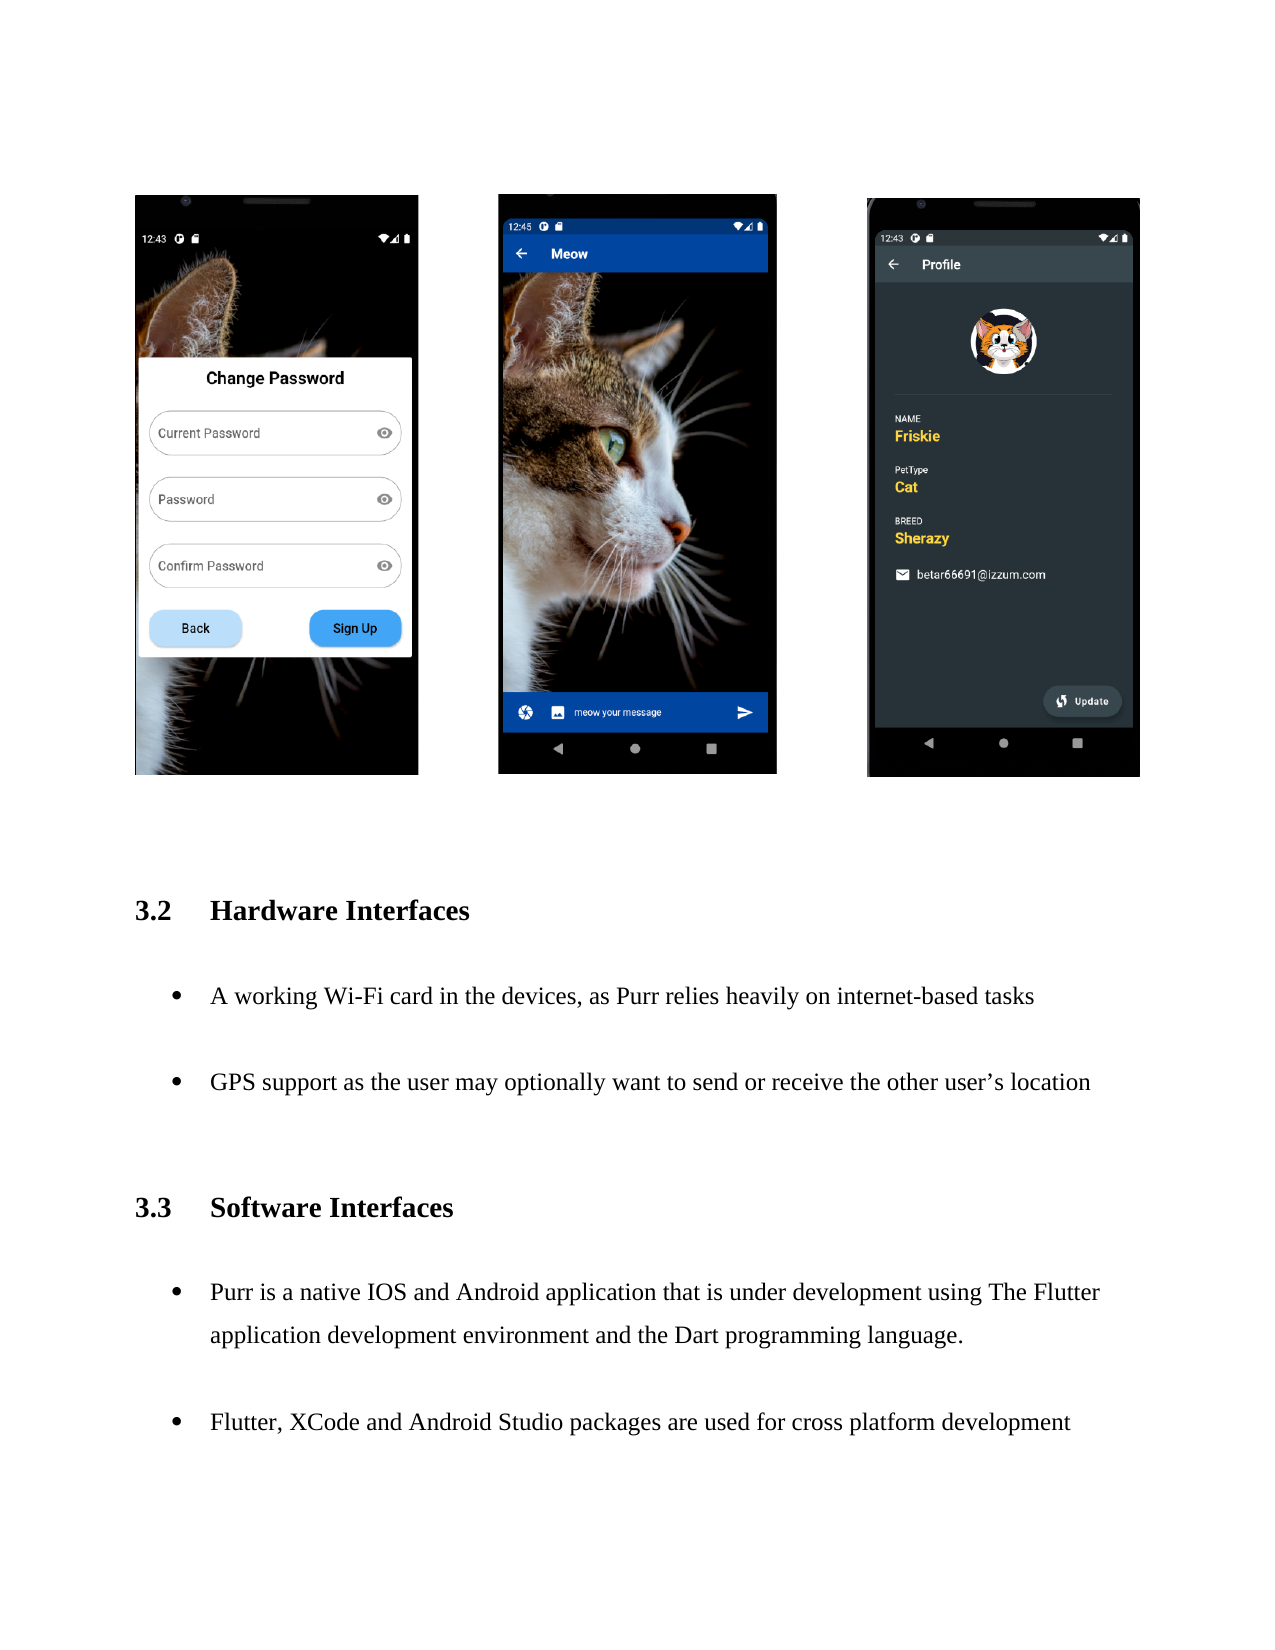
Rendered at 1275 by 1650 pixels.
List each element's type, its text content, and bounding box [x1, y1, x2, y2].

picture [498, 194, 777, 774]
list Purr is a native IOS and Android application that is under development using The Flutter application development environment and the Dart programming language. [172, 1277, 1140, 1349]
list A working Wi-Fi card in the devices, as Purr relies heavily on internet-based tasks [172, 981, 1140, 1010]
subtitle Hardware Interfaces [135, 893, 1140, 927]
picture [135, 195, 419, 775]
subtitle Software Interfaces [135, 1190, 1140, 1223]
picture [867, 198, 1140, 777]
list GPS support as the user may optionally want to send or receive the other user’s location [172, 1067, 1140, 1096]
list Flutter, XCode and Android Studio packages are used for cross platform development [172, 1407, 1140, 1436]
